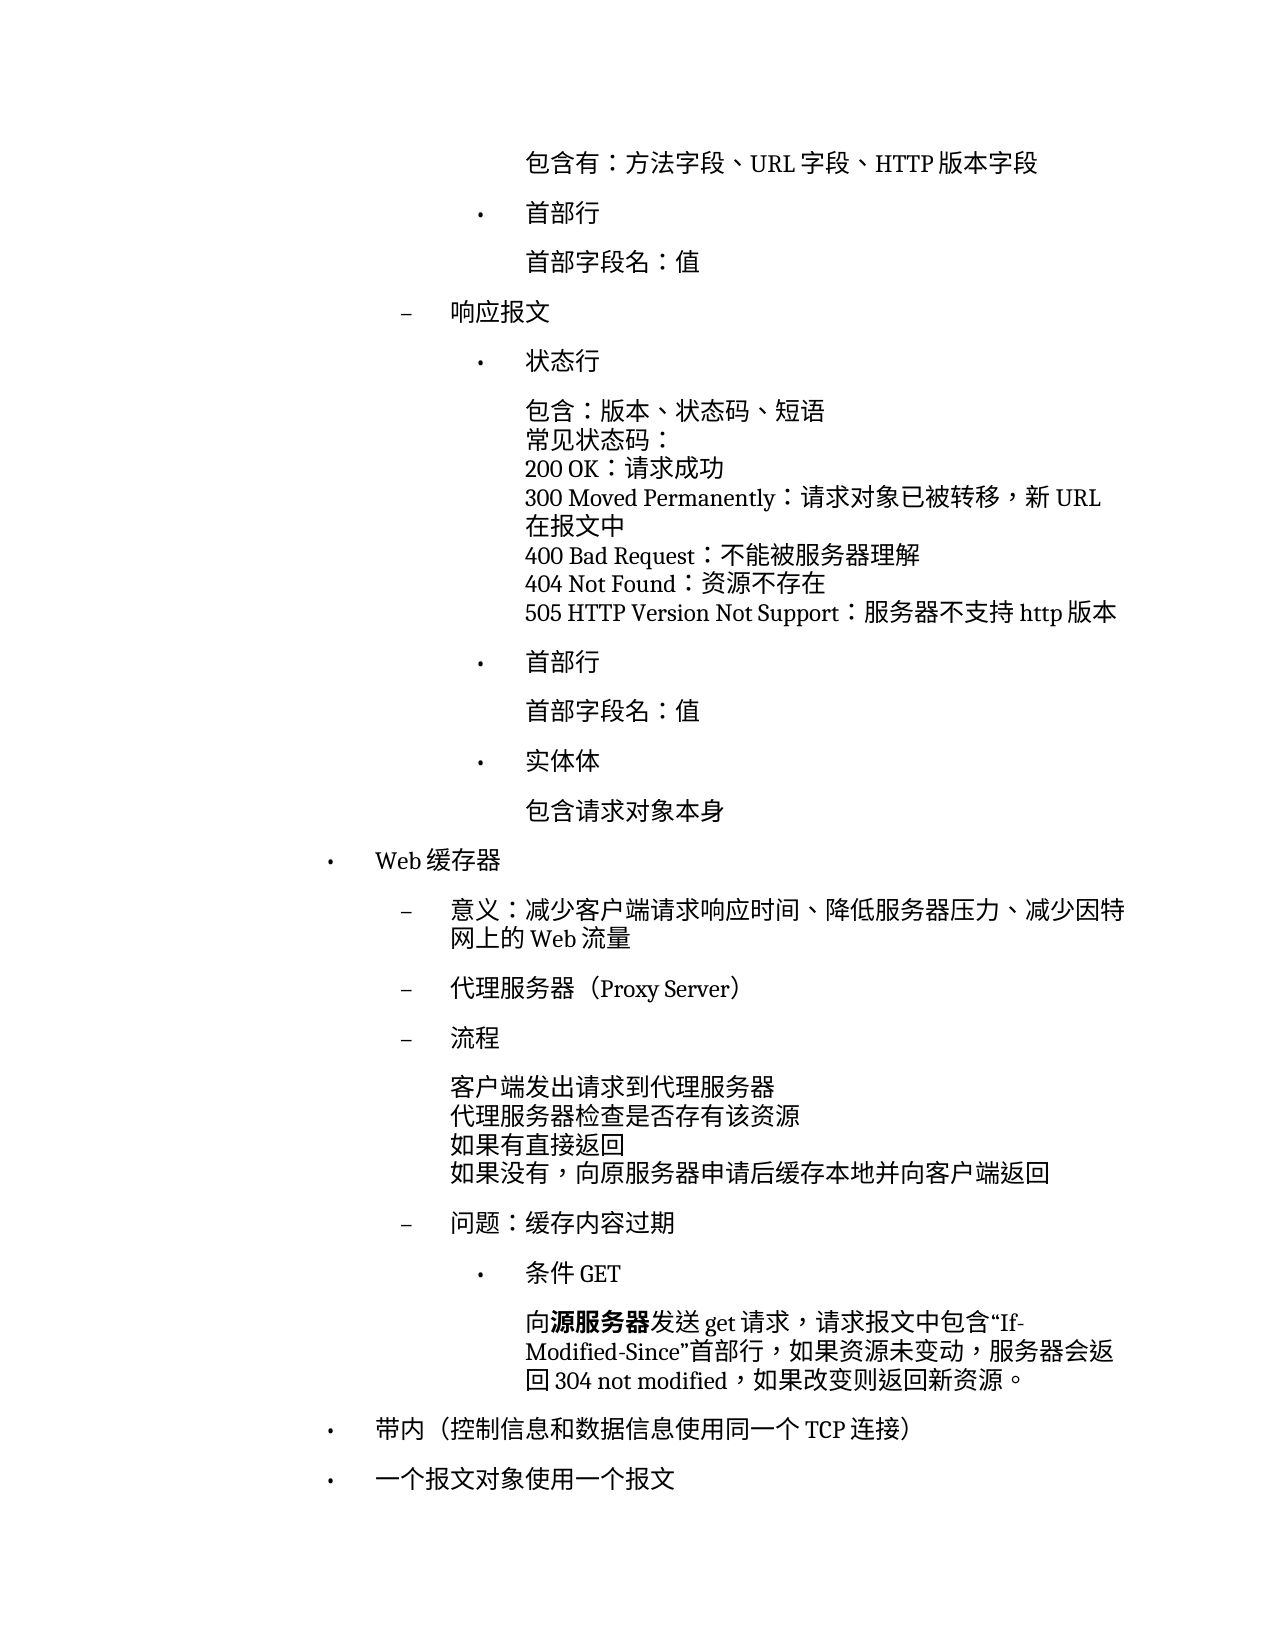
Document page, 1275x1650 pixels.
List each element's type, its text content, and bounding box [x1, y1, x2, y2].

list 包含请求对象本身 [475, 797, 1125, 826]
list 条件GET [475, 1259, 1125, 1288]
list 首部行 [475, 649, 1125, 677]
list 首部字段名：值 [475, 698, 1125, 727]
list 带内（控制信息和数据信息使用同一个TCP连接） [325, 1416, 1125, 1445]
list 实体体 [475, 748, 1125, 777]
list 首部行 [475, 199, 1125, 228]
list 一个报文对象使用一个报文 [325, 1466, 1125, 1494]
list 意义：减少客户端请求响应时间、降低服务器压力、减少因特网上的Web流量 [400, 897, 1125, 954]
list 响应报文 [400, 299, 1125, 327]
list 首部字段名：值 [475, 249, 1125, 278]
list 向源服务器发送get请求，请求报文中包含“If-Modified-Since”首部行，如果资源未变动，服务器会返回304 not modified，如果改变则返回新资源。 [475, 1309, 1125, 1395]
list 问题：缓存内容过期 [400, 1210, 1125, 1239]
list 流程 [400, 1024, 1125, 1053]
list 包含有：方法字段、URL字段、HTTP版本字段 [475, 150, 1125, 179]
list 客户端发出请求到代理服务器 代理服务器检查是否存有该资源 如果有直接返回 如果没有，向原服务器申请后缓存本地并向客户端返回 [400, 1074, 1125, 1189]
list 包含：版本、状态码、短语 常见状态码： 200 OK：请求成功 300 Moved Permanently：请求对象已被转移，新URL在报文中 400 Bad Request：不能被服务器理解 404 Not Found：资源不存在 505 HTTP Version Not Support：服务器不支持http版本 [475, 398, 1125, 628]
list 代理服务器（Proxy Server） [400, 975, 1125, 1004]
list Web缓存器 [325, 847, 1125, 876]
list 状态行 [475, 348, 1125, 377]
